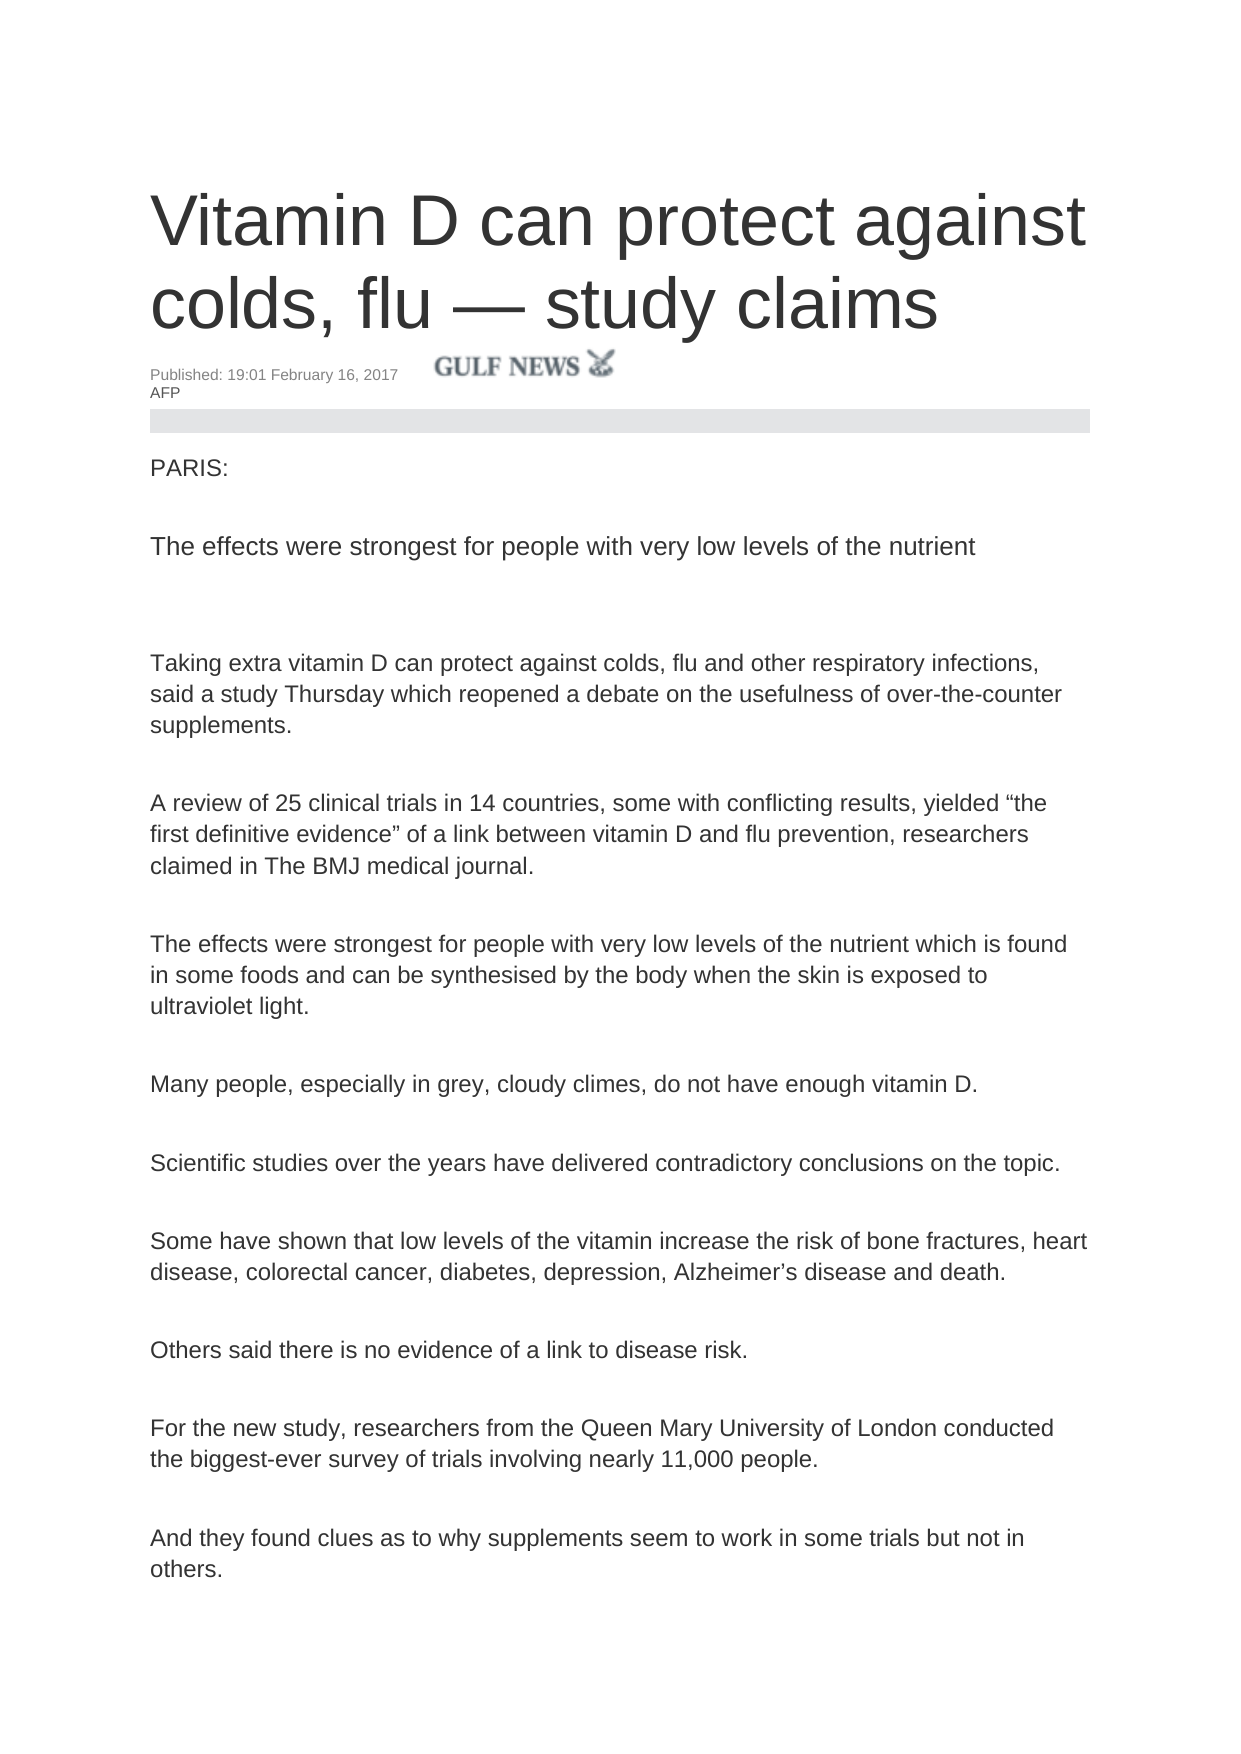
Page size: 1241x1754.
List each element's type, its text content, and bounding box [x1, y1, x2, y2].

text Some have shown that low levels of the vitamin increase the risk of bone fractures, heart disease, colorectal cancer, diabetes, depression, Alzheimer’s disease and death. [150, 1223, 1090, 1286]
text AFP [150, 383, 1090, 401]
text Vitamin D can protect against colds, flu — study claims [150, 178, 1090, 343]
text Others said there is no evidence of a link to disease risk. [150, 1332, 1090, 1364]
text Scientific studies over the years have delivered contradictory conclusions on the topic. [150, 1145, 1090, 1176]
text The effects were strongest for people with very low levels of the nutrient [150, 528, 1090, 561]
text For the new study, researchers from the Queen Mary University of London conducted the biggest-ever survey of trials involving nearly 11,000 people. [150, 1411, 1090, 1473]
text A review of 25 clinical trials in 14 countries, some with conflicting results, yielded “the first definitive evidence” of a link between vitamin D and flu prevention, researchers claimed in The BMJ medical journal. [150, 786, 1090, 879]
picture [398, 343, 652, 381]
text And they found clues as to why supplements seem to work in some trials but not in others. [150, 1520, 1090, 1582]
text PARIS: [150, 450, 1090, 481]
text Taking extra vitamin D can protect against colds, flu and other respiratory infections, said a study Thursday which reopened a debate on the usefulness of over-the-counter supplements. [150, 645, 1090, 739]
text The effects were strongest for people with very low levels of the nutrient which is found in some foods and can be synthesised by the body when the skin is exposed to ultraviolet light. [150, 926, 1090, 1020]
text Many people, especially in grey, cloudy climes, do not have enough vitamin D. [150, 1067, 1090, 1098]
